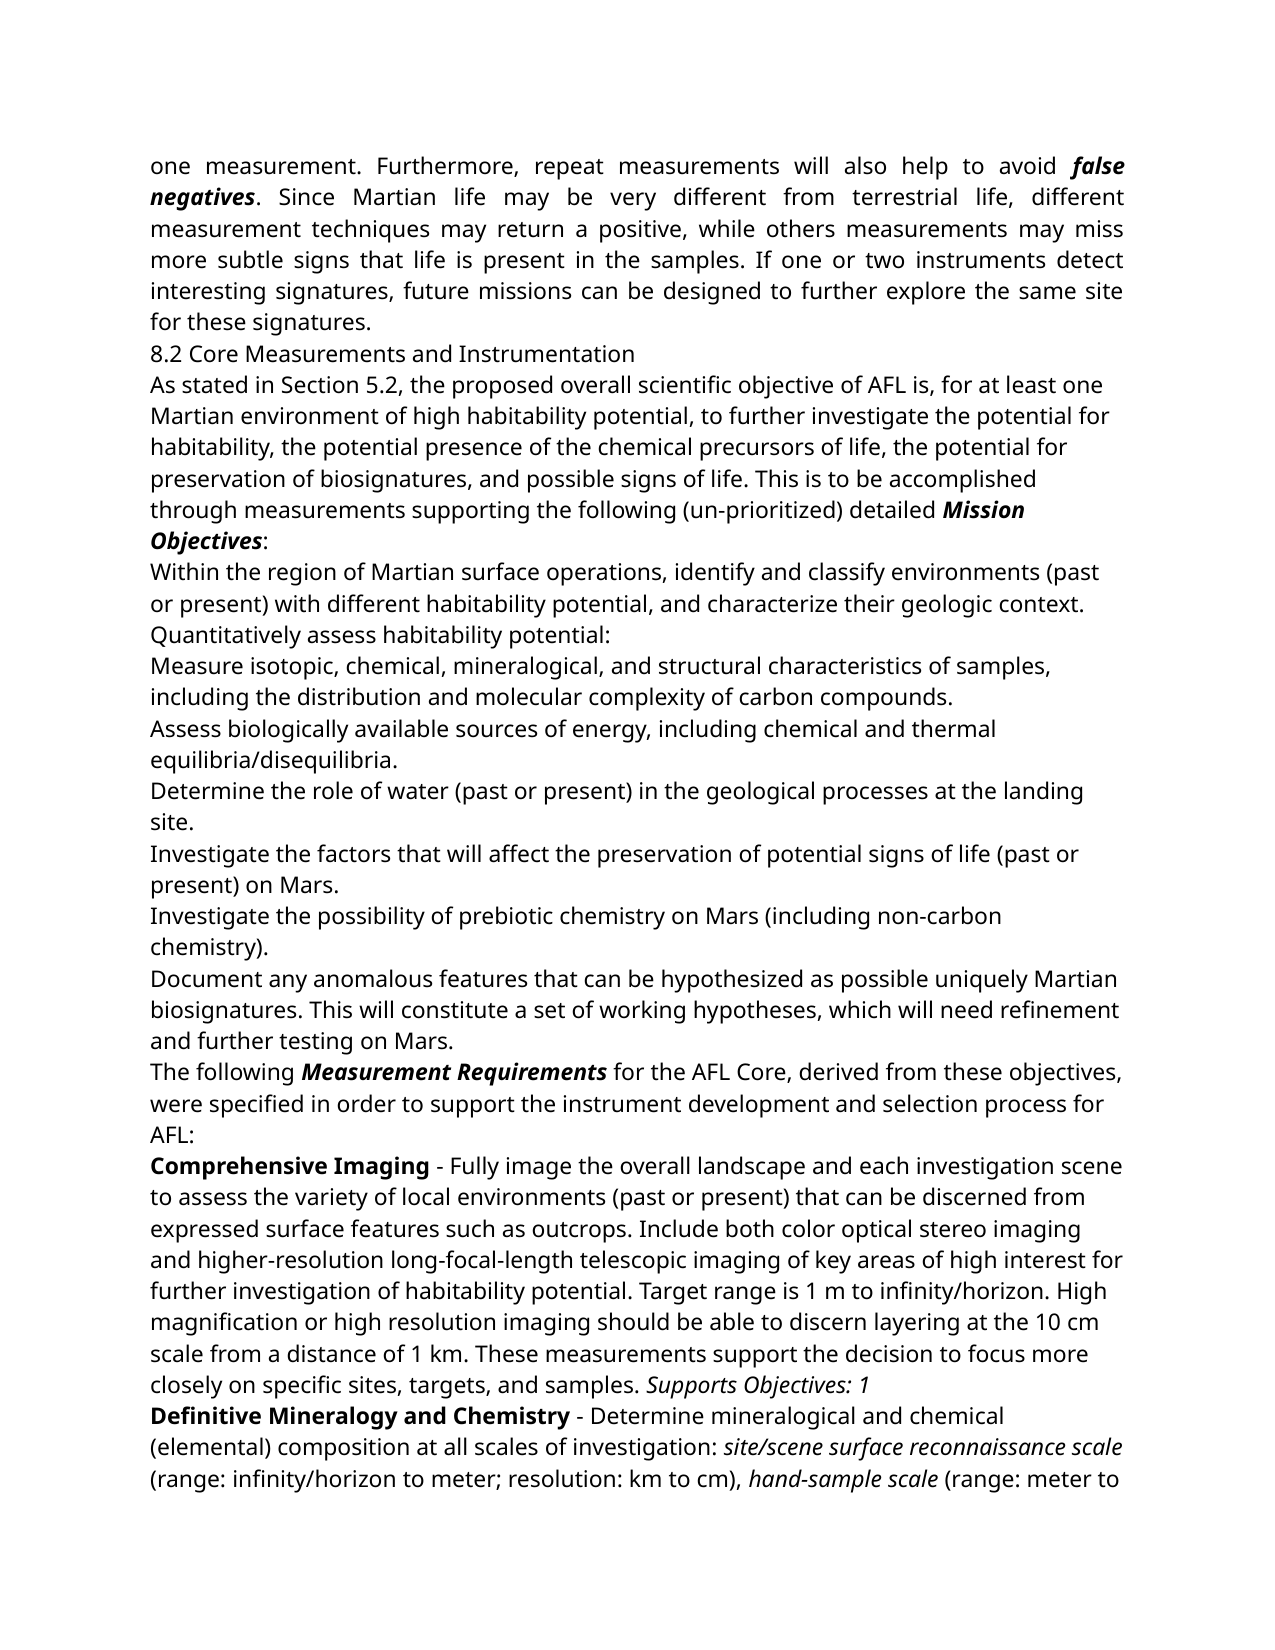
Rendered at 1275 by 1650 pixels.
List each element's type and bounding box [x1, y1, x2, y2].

text [150, 150, 1125, 337]
